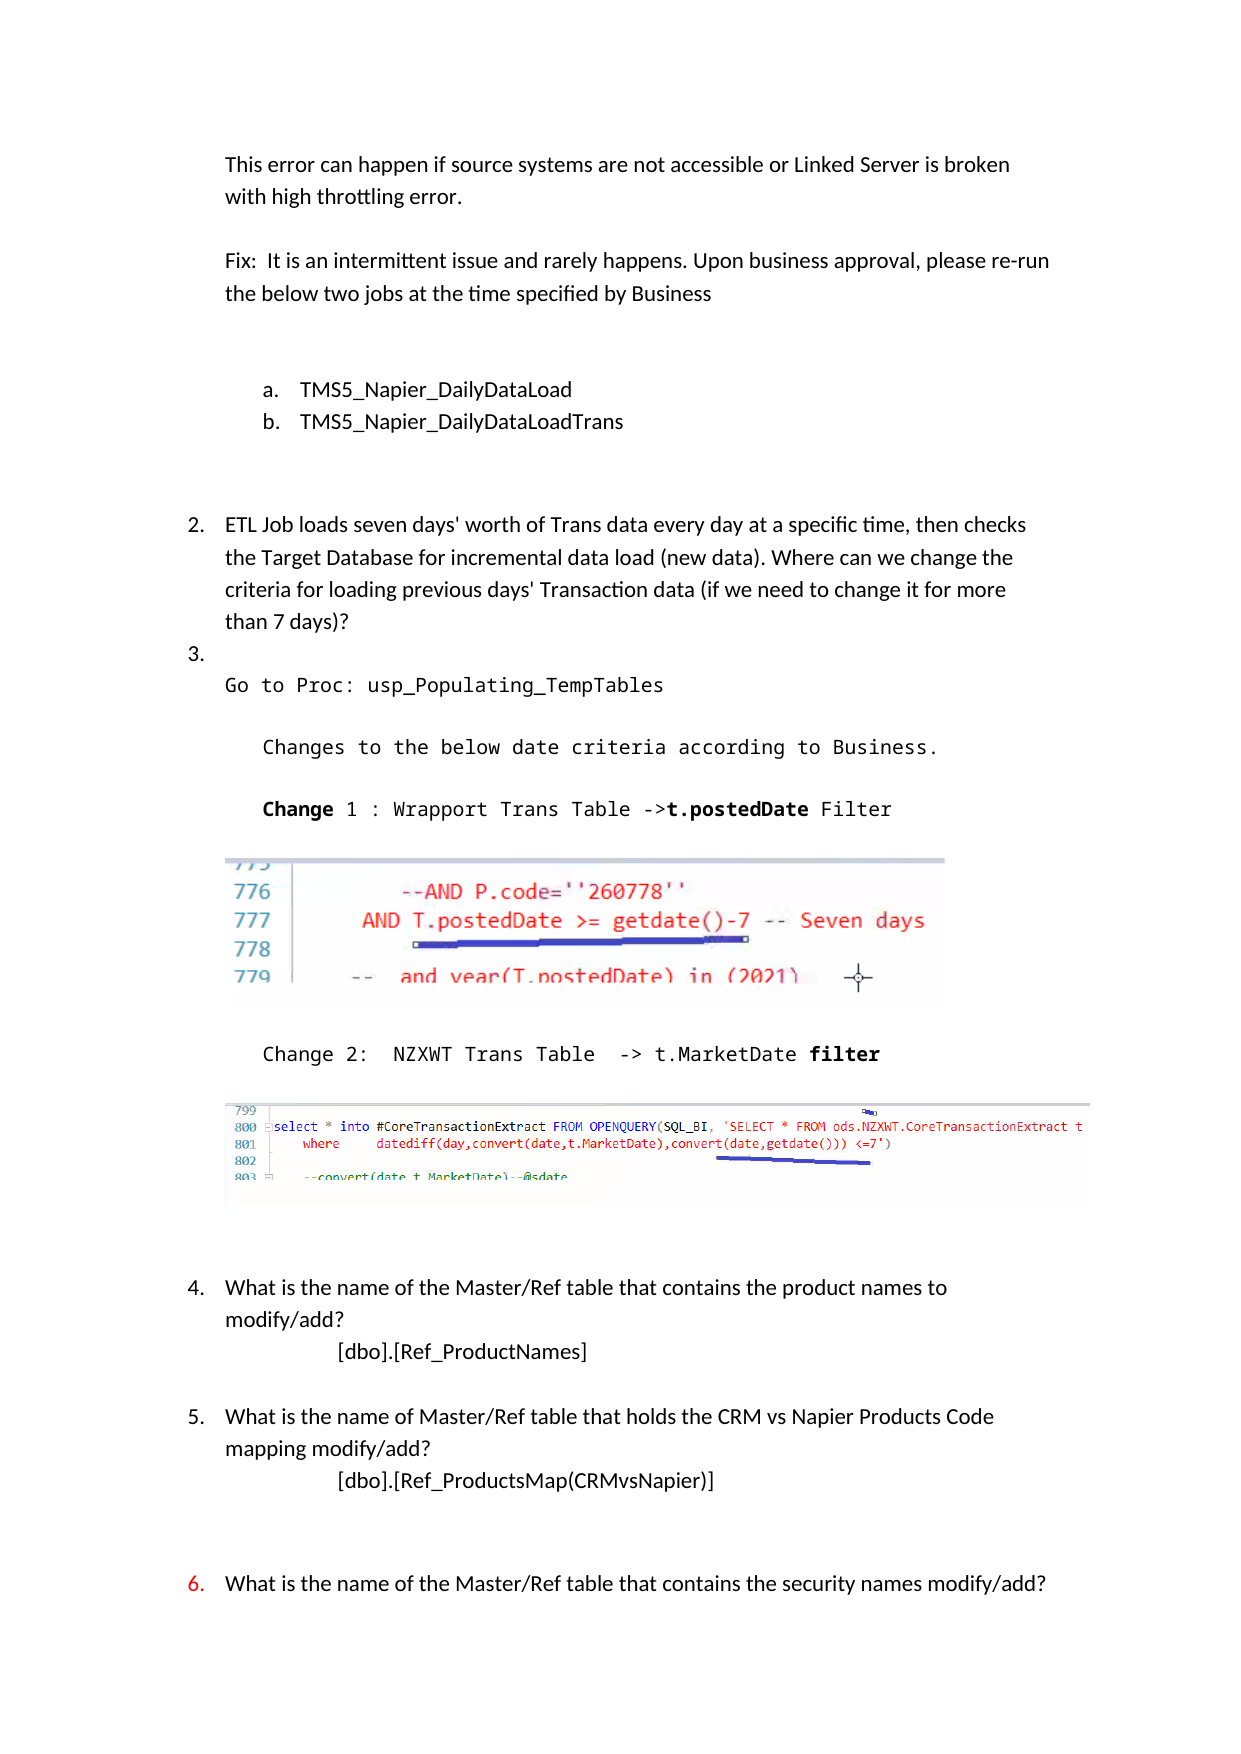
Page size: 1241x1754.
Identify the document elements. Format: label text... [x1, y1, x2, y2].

picture [225, 1103, 1091, 1206]
list Change 2: NZXWT Trans Table -> t.MarketDate filter [225, 1040, 1053, 1067]
list TMS5_Napier_DailyDataLoadTrans [262, 407, 1053, 436]
list What is the name of the Master/Ref table that contains the product names to modify/add? [187, 1273, 1053, 1333]
list ETL Job loads seven days' worth of Trans data every day at a specific time, then checks the Target Database for incremental data load (new data). Where can we change the criteria for loading previous days' Transaction data (if we need to change it for more than 7 days)? [187, 511, 1053, 635]
list Changes to the below date criteria according to Business. [225, 733, 1053, 760]
list Go to Proc: usp_Populating_TempTables [225, 671, 1053, 698]
list What is the name of Master/Ref table that holds the CRM vs Napier Products Code mapping modify/add? [187, 1402, 1053, 1462]
list TMS5_Napier_DailyDataLoad [262, 375, 1053, 403]
list This error can happen if source systems are not accessible or Linked Server is broken with high throttling error. [225, 150, 1053, 210]
list What is the name of the Master/Ref table that contains the security names modify/add? [187, 1569, 1053, 1597]
list Fix: It is an intermittent issue and rarely happens. Upon business approval, please re-run the below two jobs at the time specified by Business [225, 247, 1053, 307]
picture [225, 858, 945, 1006]
list [dbo].[Ref_ProductsMap(CRMvsNapier)] [300, 1466, 1053, 1494]
list [dbo].[Ref_ProductNames] [300, 1337, 1053, 1366]
list Change 1 : Wrapport Trans Table ->t.postedDate Filter [225, 795, 1053, 822]
